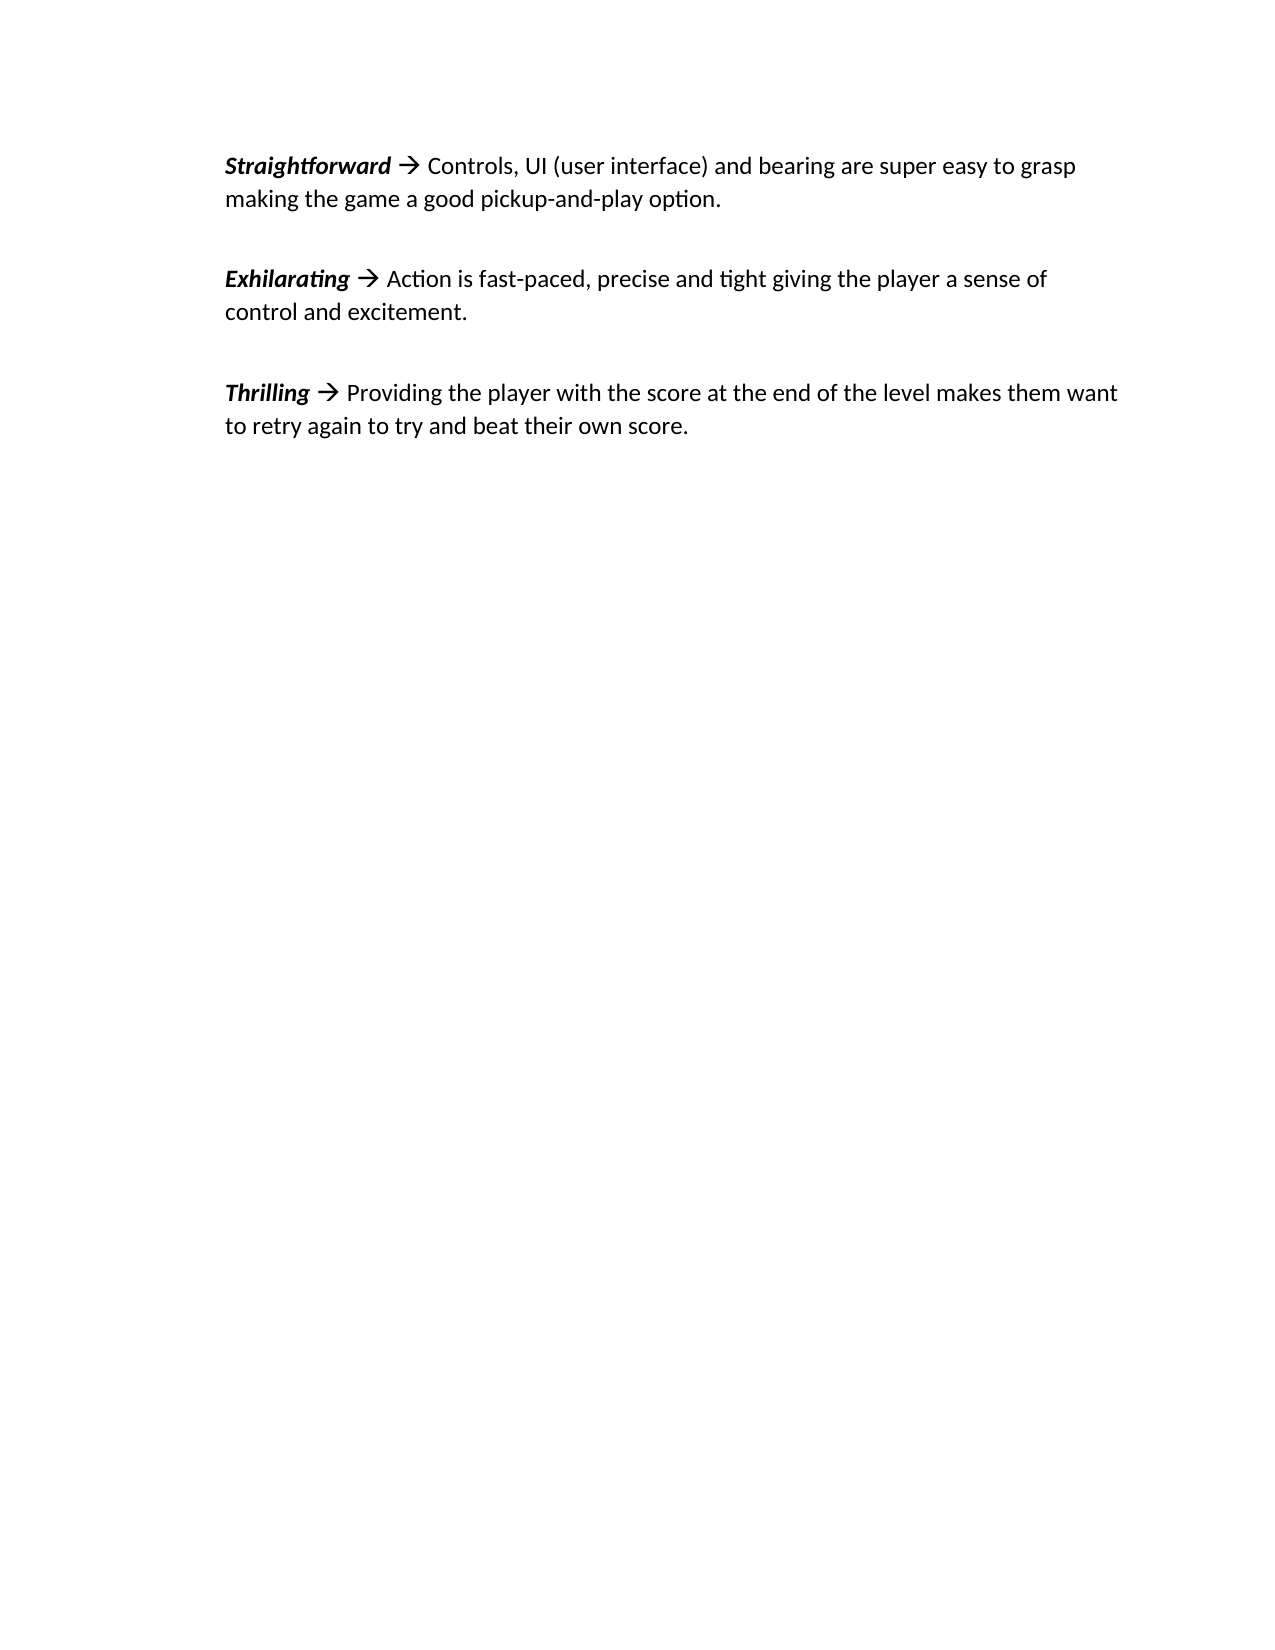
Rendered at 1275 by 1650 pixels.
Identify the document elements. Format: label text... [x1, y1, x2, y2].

text Exhilarating Action is fast-paced, precise and tight giving the player a sense of control and excitement. [225, 263, 1125, 358]
text Straightforward Controls, UI (user interface) and bearing are super easy to grasp making the game a good pickup-and-play option. [225, 150, 1125, 244]
text Thrilling Providing the player with the score at the end of the level makes them want to retry again to try and beat their own score. [225, 377, 1125, 440]
